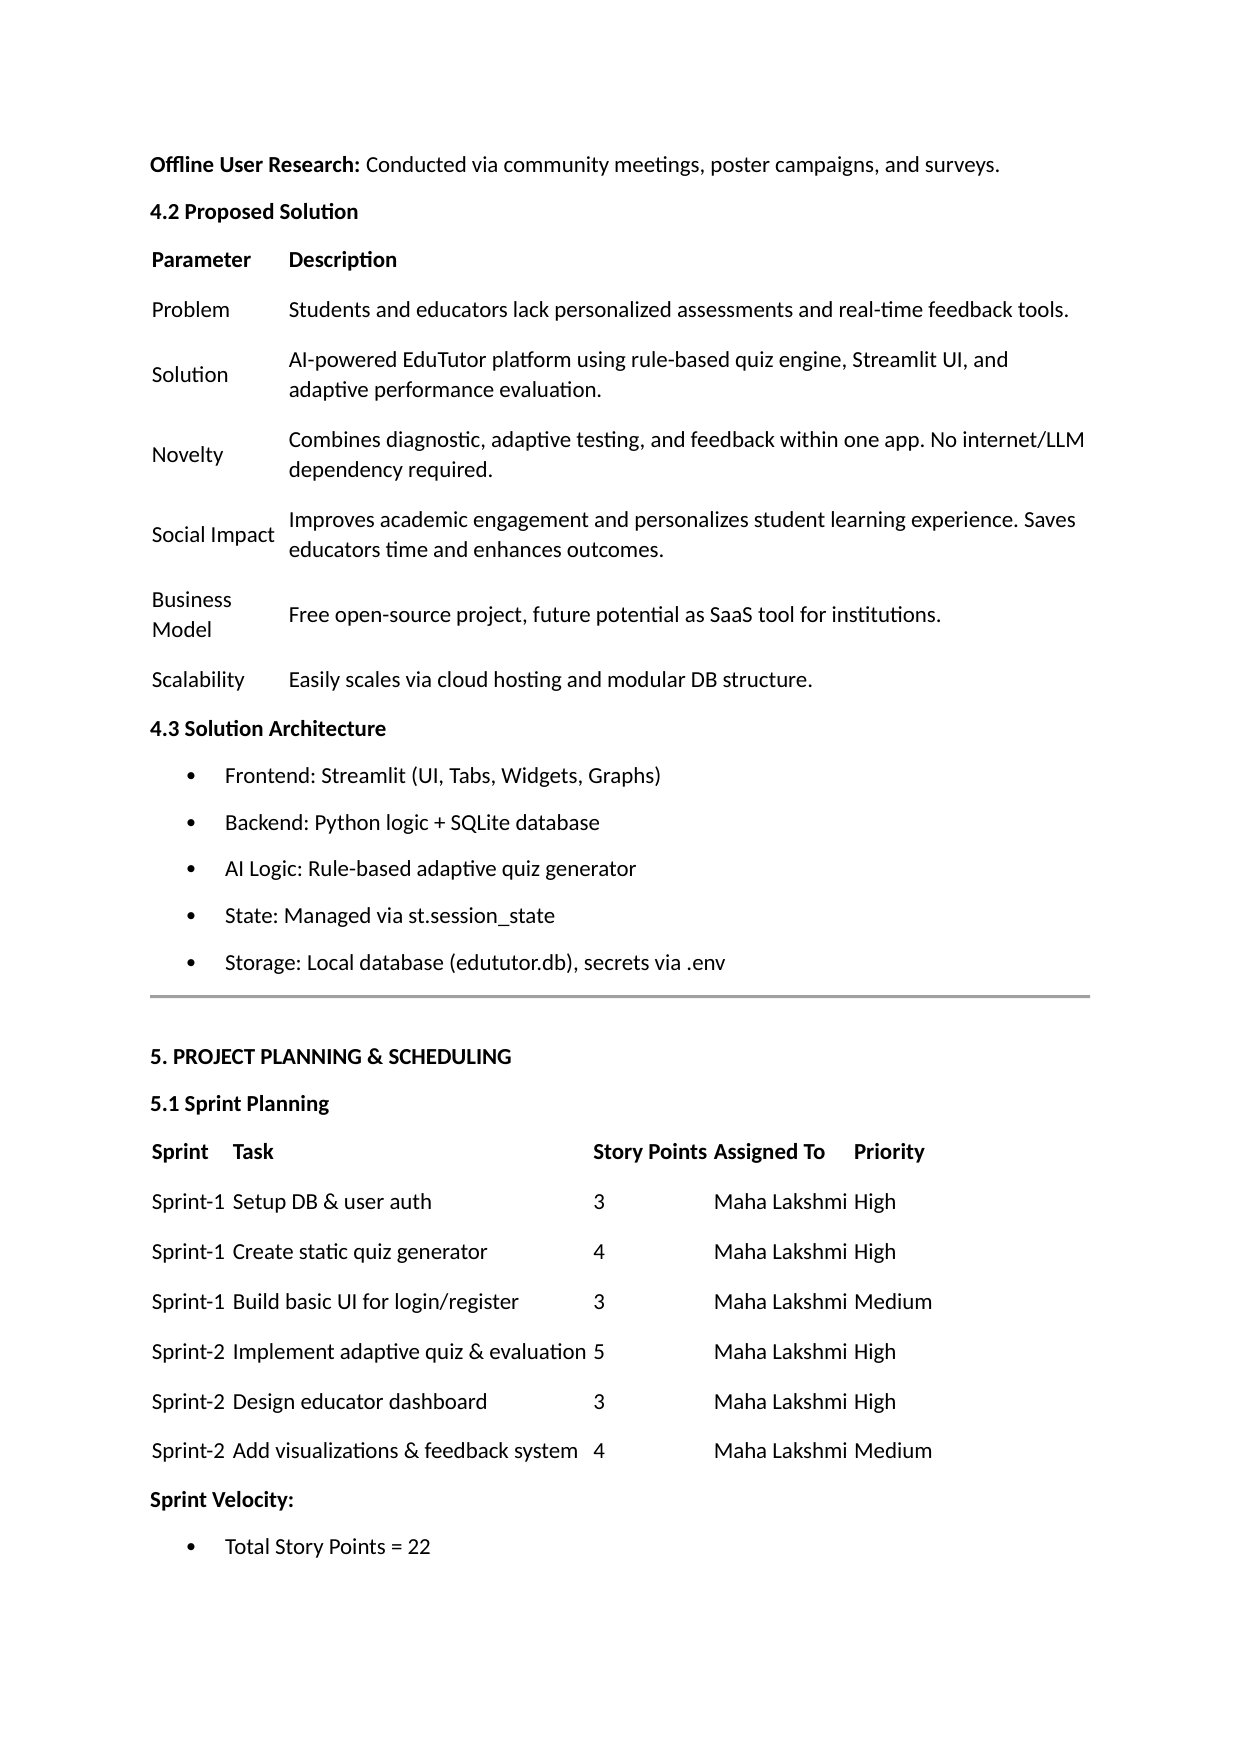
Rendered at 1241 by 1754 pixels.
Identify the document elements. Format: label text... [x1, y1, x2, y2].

table_header Sprint [150, 1136, 231, 1186]
table_cell Maha Lakshmi [712, 1385, 852, 1435]
table_cell High [853, 1186, 939, 1236]
table_cell Medium [853, 1285, 939, 1335]
table_cell Add visualizations & feedback system [231, 1435, 592, 1485]
table_cell High [853, 1236, 939, 1285]
table_cell High [853, 1335, 939, 1385]
table_cell 4 [592, 1435, 712, 1485]
table_header Assigned To [712, 1136, 852, 1186]
table_header Priority [853, 1136, 939, 1186]
text 5. PROJECT PLANNING & SCHEDULING [150, 1042, 1090, 1070]
table_cell Improves academic engagement and personalizes student learning experience. Saves educators time and enhances outcomes. [287, 504, 1090, 584]
table_cell Maha Lakshmi [712, 1335, 852, 1385]
list Frontend: Streamlit (UI, Tabs, Widgets, Graphs) [187, 761, 1090, 789]
text Offline User Research: Conducted via community meetings, poster campaigns, and surveys. [150, 150, 1090, 178]
text Sprint Velocity: [150, 1485, 1090, 1513]
table_cell Medium [853, 1435, 939, 1485]
table_cell Scalability [150, 664, 287, 714]
table_cell Sprint-1 [150, 1285, 231, 1335]
table_cell Build basic UI for login/register [231, 1285, 592, 1335]
table_cell Sprint-1 [150, 1186, 231, 1236]
table_cell Maha Lakshmi [712, 1435, 852, 1485]
table_cell Setup DB & user auth [231, 1186, 592, 1236]
table_cell 3 [592, 1385, 712, 1435]
text 4.2 Proposed Solution [150, 197, 1090, 225]
list Backend: Python logic + SQLite database [187, 808, 1090, 836]
table_cell 4 [592, 1236, 712, 1285]
list AI Logic: Rule-based adaptive quiz generator [187, 854, 1090, 882]
table_cell AI-powered EduTutor platform using rule-based quiz engine, Streamlit UI, and adaptive performance evaluation. [287, 344, 1090, 424]
table_cell Maha Lakshmi [712, 1285, 852, 1335]
table_header Story Points [592, 1136, 712, 1186]
table_cell Free open-source project, future potential as SaaS tool for institutions. [287, 584, 1090, 664]
table_cell Sprint-2 [150, 1435, 231, 1485]
table_cell Business Model [150, 584, 287, 664]
table_header Description [287, 244, 1090, 294]
table_cell Combines diagnostic, adaptive testing, and feedback within one app. No internet/LLM dependency required. [287, 424, 1090, 504]
table_cell Sprint-1 [150, 1236, 231, 1285]
table_header Task [231, 1136, 592, 1186]
list Storage: Local database (edututor.db), secrets via .env [187, 948, 1090, 976]
table_cell 3 [592, 1186, 712, 1236]
text 4.3 Solution Architecture [150, 714, 1090, 742]
table_header Parameter [150, 244, 287, 294]
table_cell Maha Lakshmi [712, 1236, 852, 1285]
list Total Story Points = 22 [187, 1532, 1090, 1560]
table_cell Easily scales via cloud hosting and modular DB structure. [287, 664, 1090, 714]
table_cell Create static quiz generator [231, 1236, 592, 1285]
list State: Managed via st.session_state [187, 901, 1090, 929]
table_cell Solution [150, 344, 287, 424]
table_cell Design educator dashboard [231, 1385, 592, 1435]
table_cell 3 [592, 1285, 712, 1335]
table_cell High [853, 1385, 939, 1435]
table_cell Sprint-2 [150, 1385, 231, 1435]
table_cell 5 [592, 1335, 712, 1385]
table_cell Social Impact [150, 504, 287, 584]
text 5.1 Sprint Planning [150, 1089, 1090, 1117]
table_cell Problem [150, 294, 287, 343]
table_cell Novelty [150, 424, 287, 504]
table_cell Sprint-2 [150, 1335, 231, 1385]
table_cell Students and educators lack personalized assessments and real-time feedback tools. [287, 294, 1090, 343]
table_cell Maha Lakshmi [712, 1186, 852, 1236]
table_cell Implement adaptive quiz & evaluation [231, 1335, 592, 1385]
